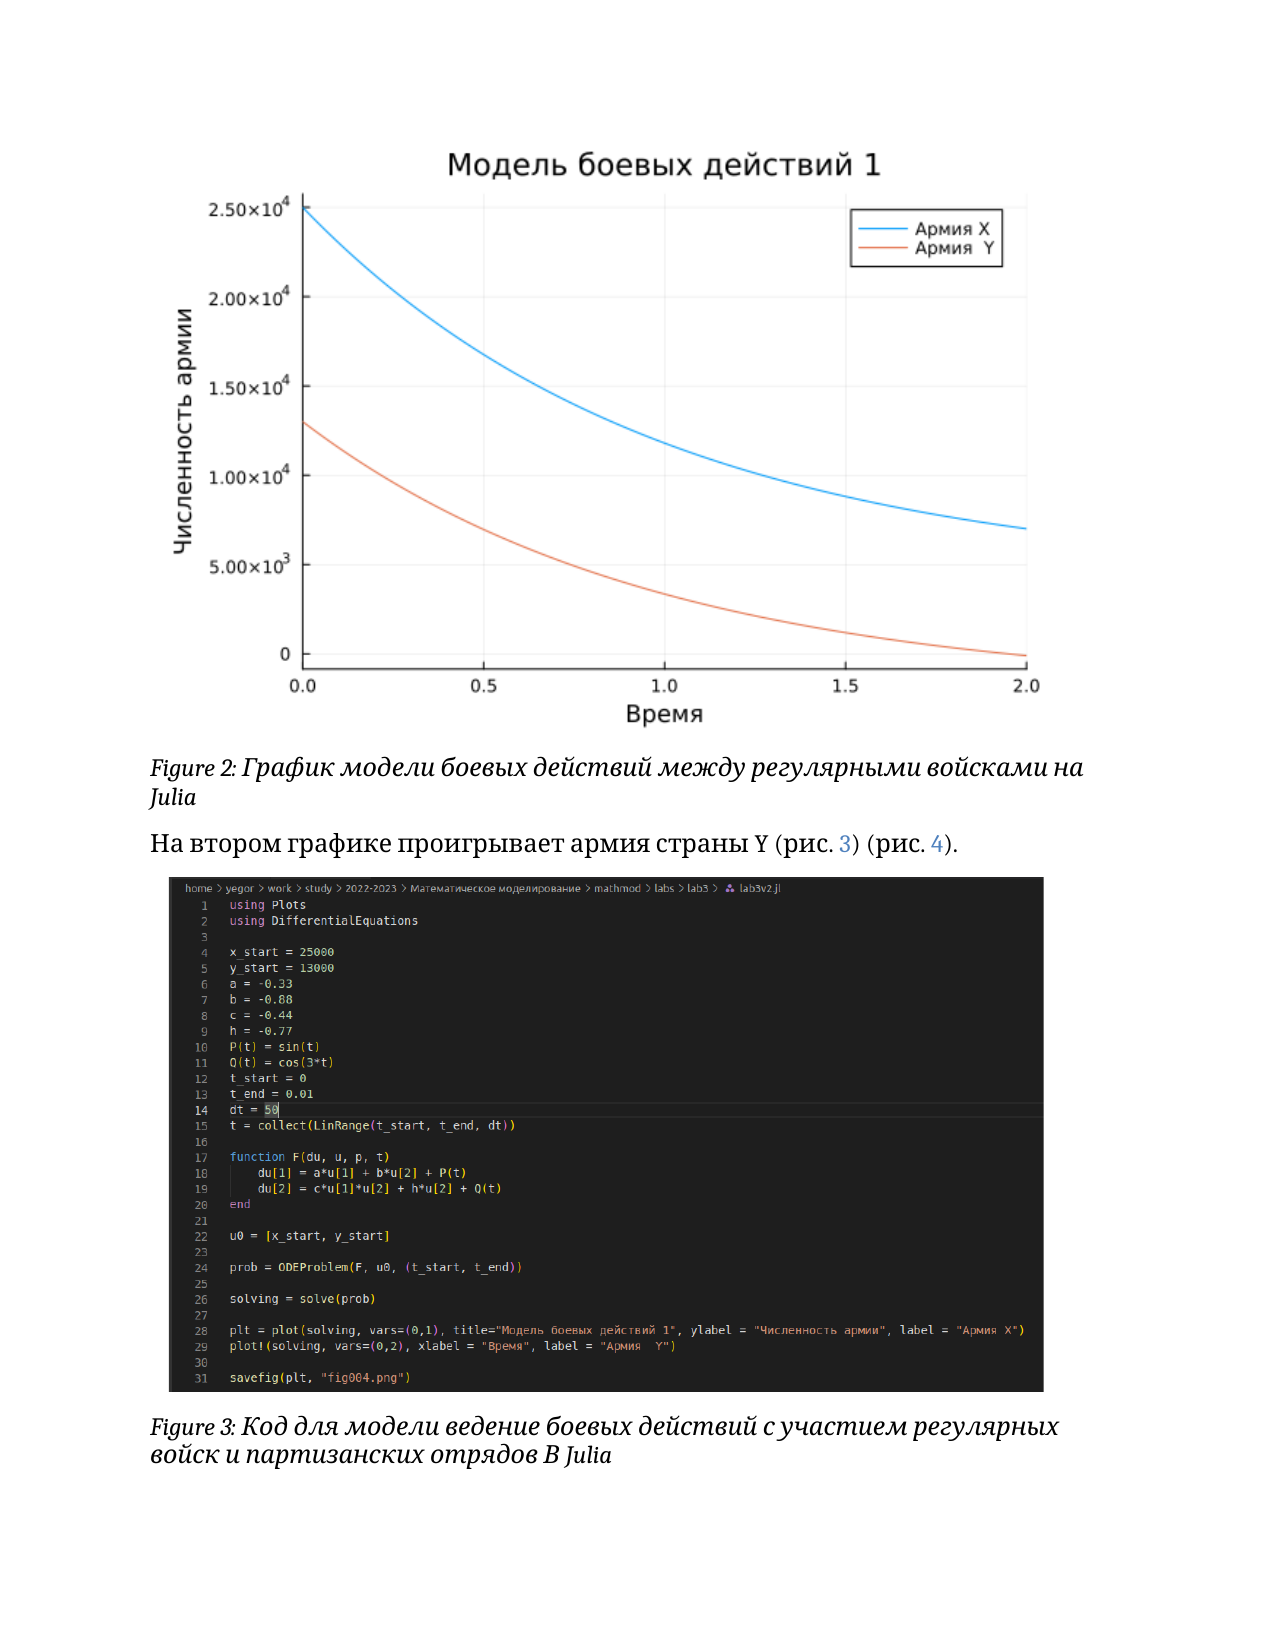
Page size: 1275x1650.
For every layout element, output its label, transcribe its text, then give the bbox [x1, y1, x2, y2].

text Figure 3: Код для модели ведение боевых действий с участием регулярных войск и партизанских отрядов В Julia [150, 1412, 1125, 1470]
text На втором графике проигрывает армия страны Y (рис. 3) (рис. 4). [150, 830, 1125, 859]
picture [168, 150, 1044, 734]
picture [168, 877, 1044, 1392]
text Figure 2: График модели боевых действий между регулярными войсками на Julia [150, 754, 1125, 812]
